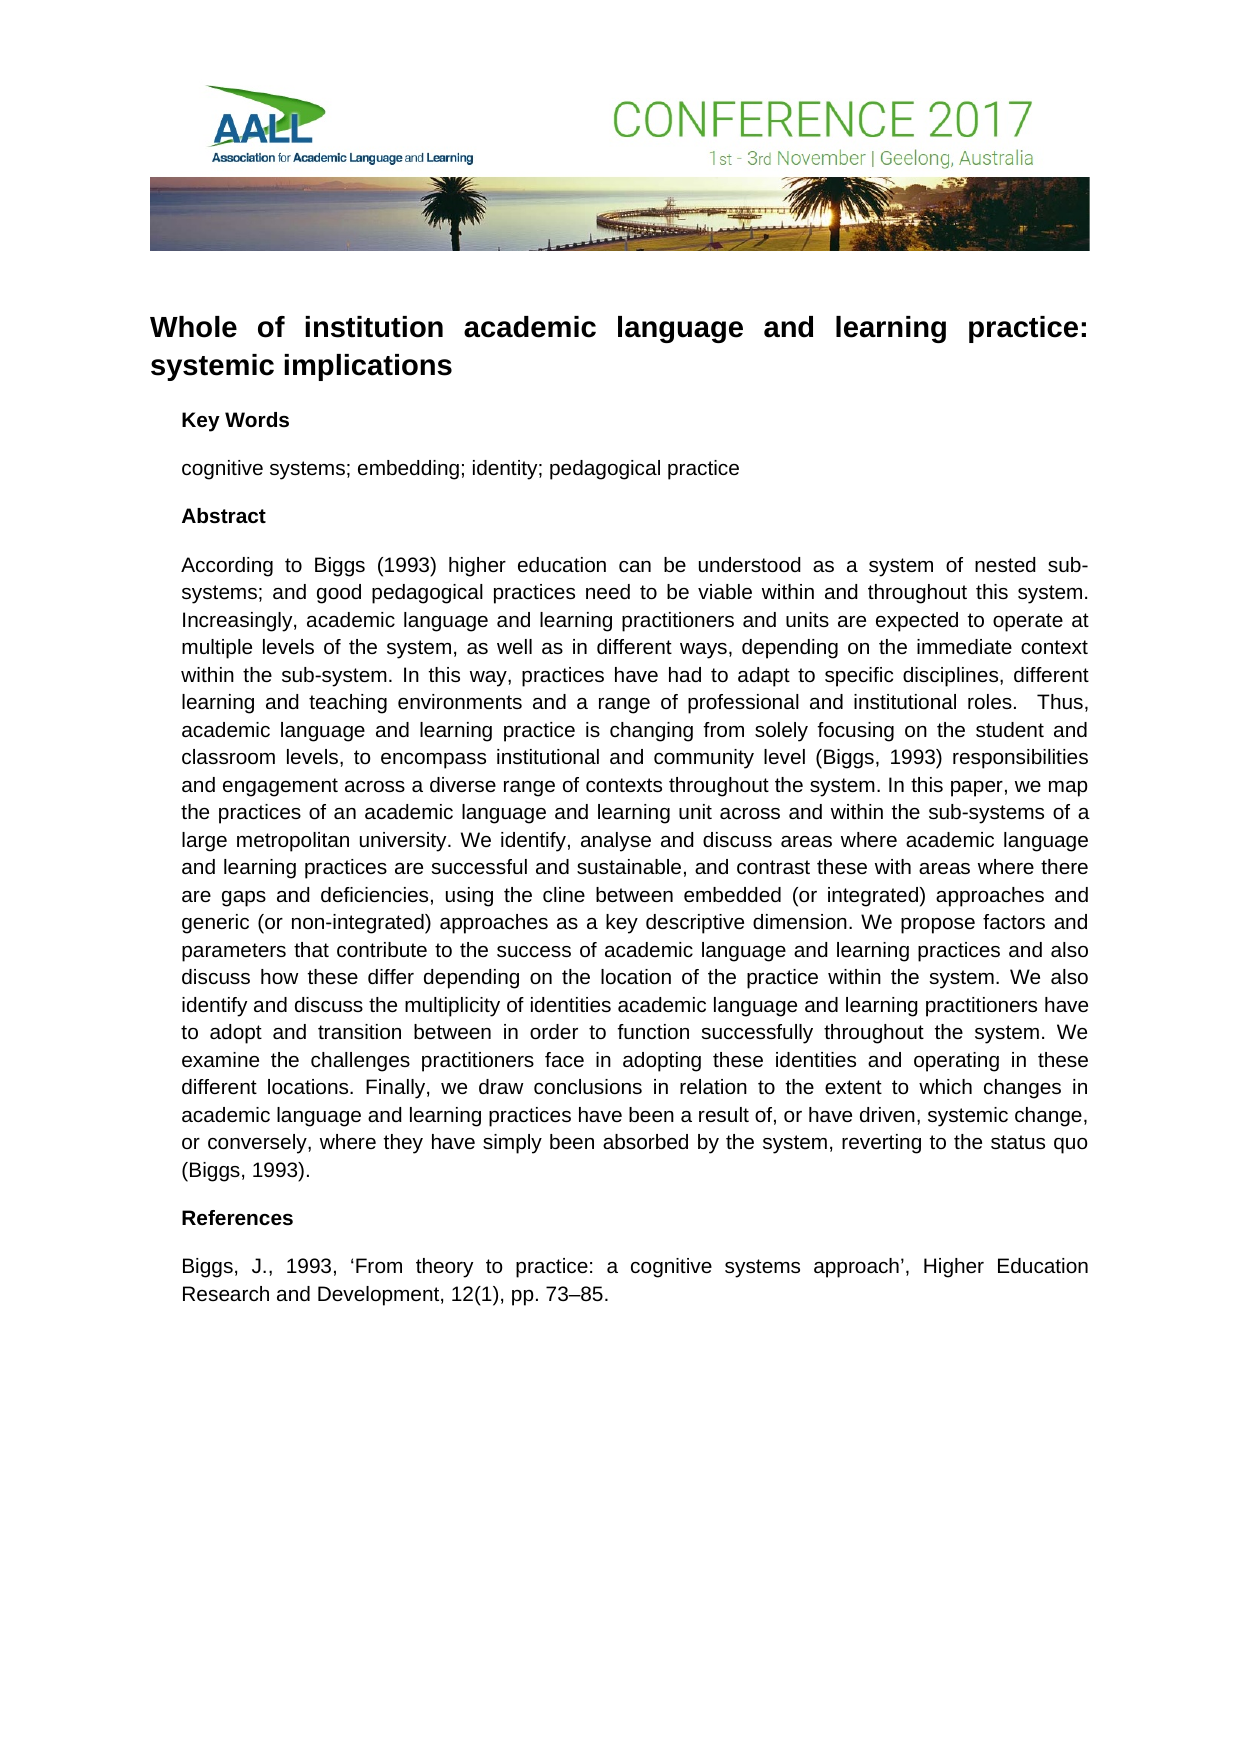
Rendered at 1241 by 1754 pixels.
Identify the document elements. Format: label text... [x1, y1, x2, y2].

text cognitive systems; embedding; identity; pedagogical practice [181, 456, 1090, 480]
picture [150, 73, 1090, 251]
text Biggs, J., 1993, ‘From theory to practice: a cognitive systems approach’, Higher Education Research and Development, 12(1), pp. 73–85. [181, 1254, 1090, 1306]
subtitle Whole of institution academic language and learning practice: systemic implications [150, 310, 1090, 382]
text References [181, 1206, 1090, 1230]
text According to Biggs (1993) higher education can be understood as a system of nested sub-systems; and good pedagogical practices need to be viable within and throughout this system. Increasingly, academic language and learning practitioners and units are expected to operate at multiple levels of the system, as well as in different ways, depending on the immediate context within the sub-system. In this way, practices have had to adapt to specific disciplines, different learning and teaching environments and a range of professional and institutional roles. Thus, academic language and learning practice is changing from solely focusing on the student and classroom levels, to encompass institutional and community level (Biggs, 1993) responsibilities and engagement across a diverse range of contexts throughout the system. In this paper, we map the practices of an academic language and learning unit across and within the sub-systems of a large metropolitan university. We identify, analyse and discuss areas where academic language and learning practices are successful and sustainable, and contrast these with areas where there are gaps and deficiencies, using the cline between embedded (or integrated) approaches and generic (or non-integrated) approaches as a key descriptive dimension. We propose factors and parameters that contribute to the success of academic language and learning practices and also discuss how these differ depending on the location of the practice within the system. We also identify and discuss the multiplicity of identities academic language and learning practitioners have to adopt and transition between in order to function successfully throughout the system. We examine the challenges practitioners face in adopting these identities and operating in these different locations. Finally, we draw conclusions in relation to the extent to which changes in academic language and learning practices have been a result of, or have driven, systemic change, or conversely, where they have simply been absorbed by the system, reverting to the status quo (Biggs, 1993). [181, 553, 1090, 1182]
text Abstract [181, 504, 1090, 528]
text Key Words [181, 408, 1090, 432]
